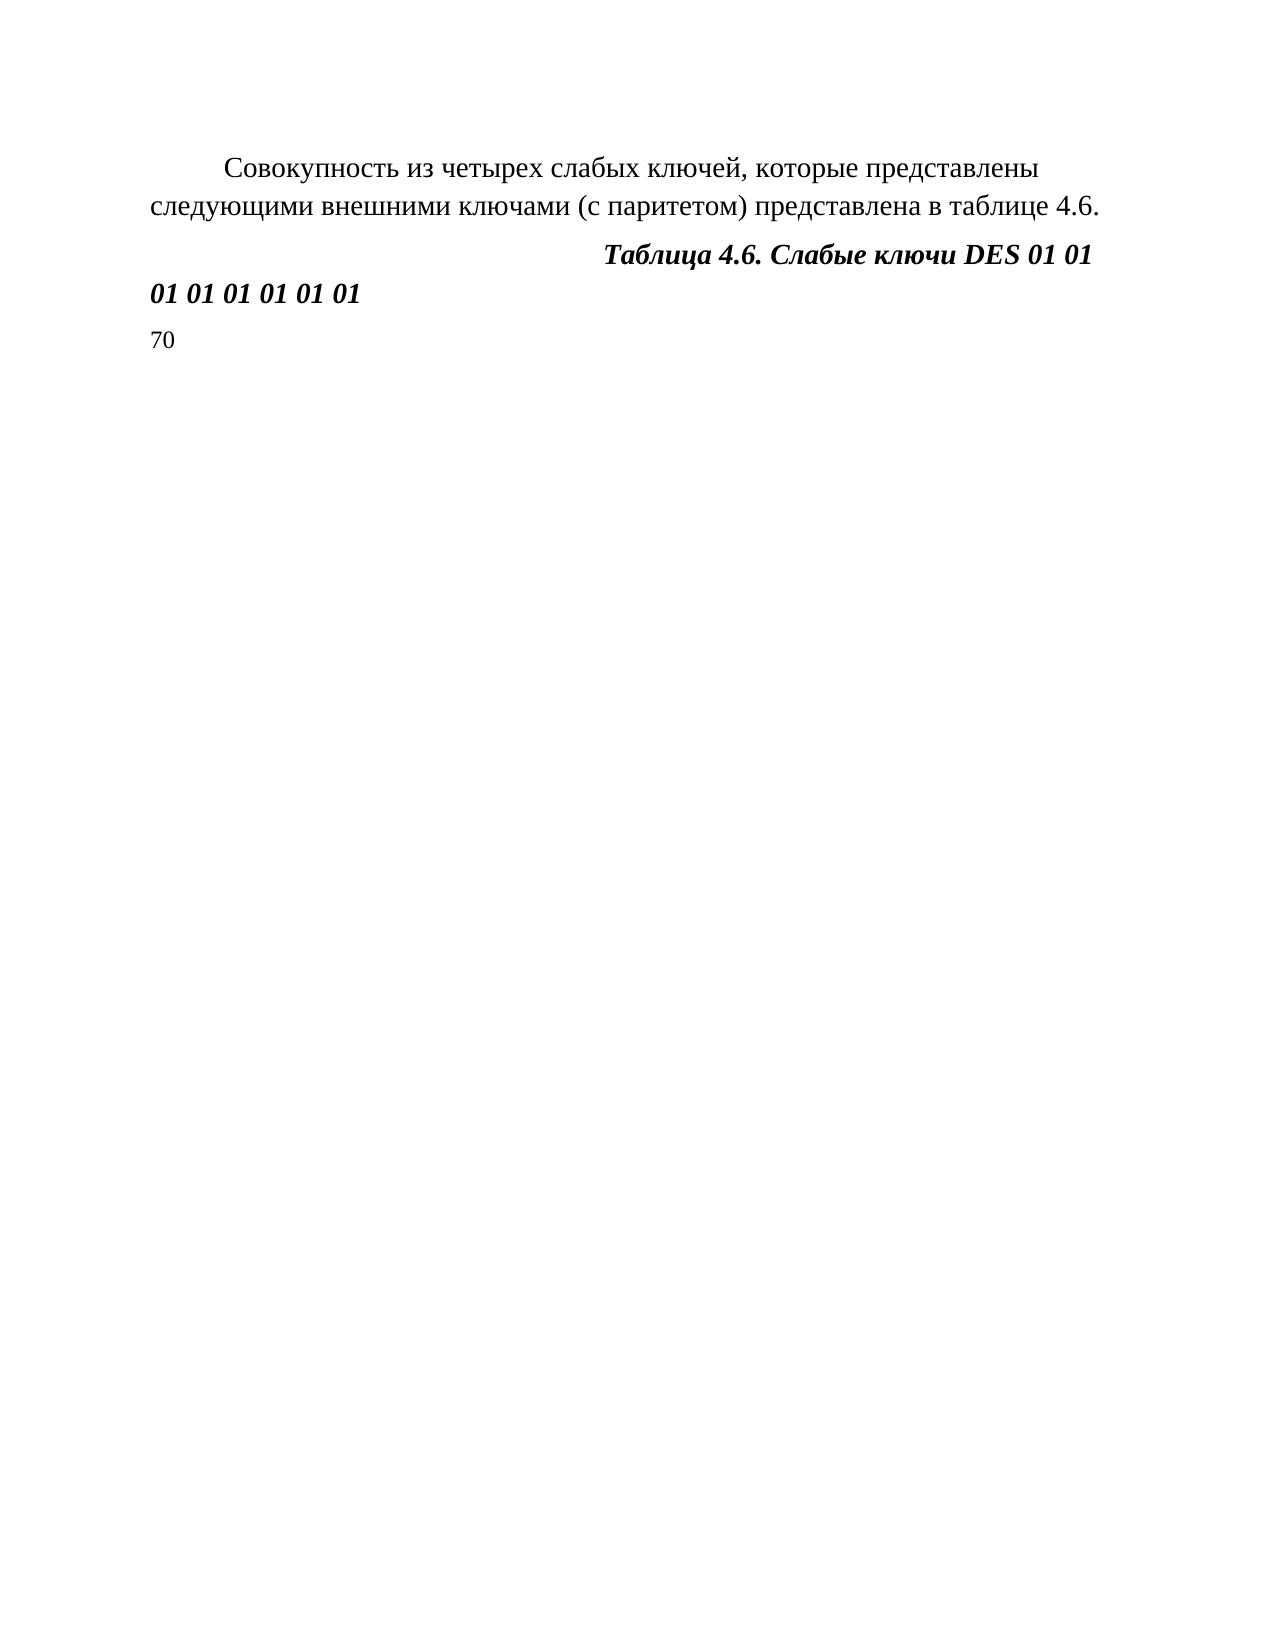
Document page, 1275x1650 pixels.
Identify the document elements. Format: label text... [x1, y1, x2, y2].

text Совокупность из четырех слабых ключей, которые представлены следующими внешними ключами (с паритетом) представлена в таблице 4.6. [150, 150, 1125, 222]
text 70 [150, 325, 1125, 354]
text Таблица 4.6. Слабые ключи DES 01 01 01 01 01 01 01 01 [150, 237, 1125, 309]
